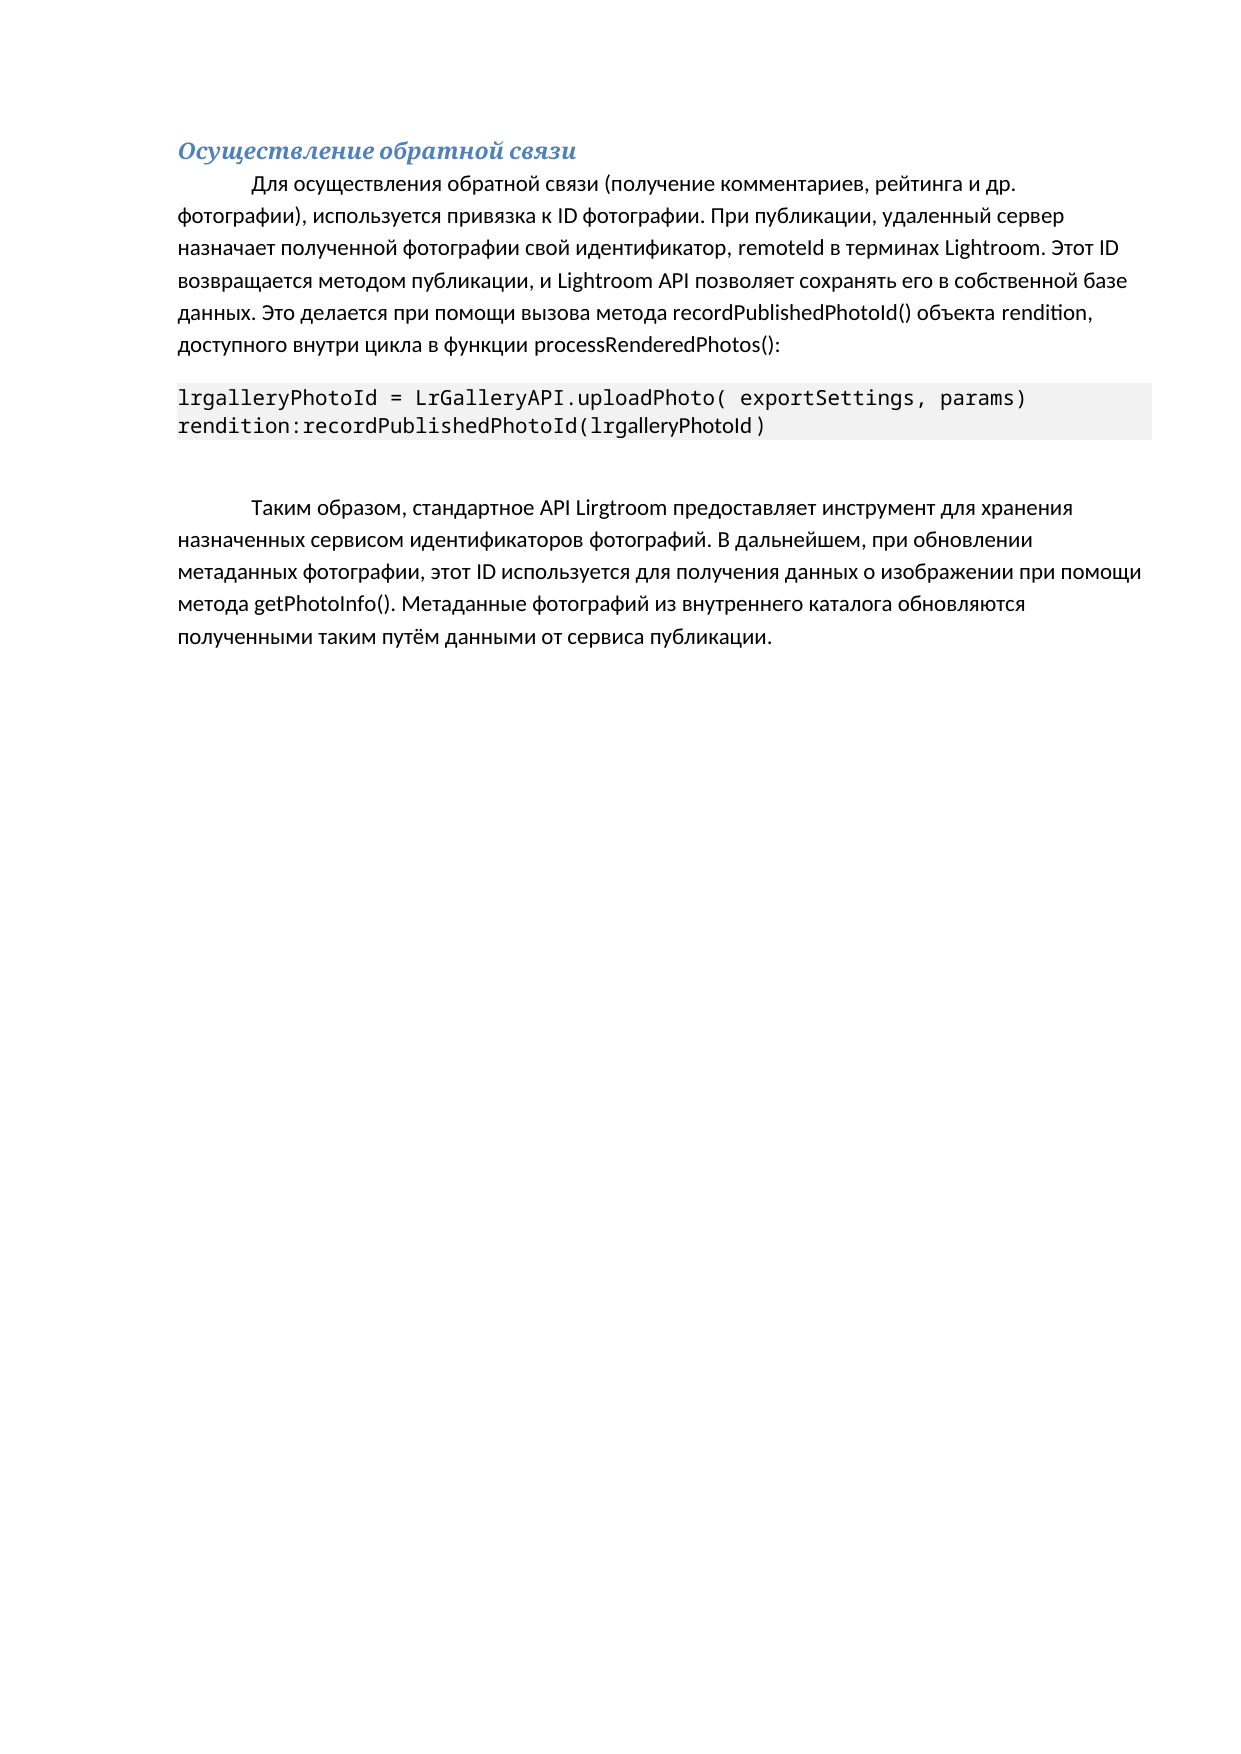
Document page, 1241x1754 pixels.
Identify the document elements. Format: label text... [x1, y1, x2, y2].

text rendition:recordPublishedPhotoId(lrgalleryPhotoId ) [177, 412, 1152, 440]
text Для осуществления обратной связи (получение комментариев, рейтинга и др. фотографии), используется привязка к ID фотографии. При публикации, удаленный сервер назначает полученной фотографии свой идентификатор, remoteId в терминах Lightroom. Этот ID возвращается методом публикации, и Lightroom API позволяет сохранять его в собственной базе данных. Это делается при помощи вызова метода recordPublishedPhotoId() объекта rendition, доступного внутри цикла в функции processRenderedPhotos(): [177, 169, 1152, 358]
text lrgalleryPhotoId = LrGalleryAPI.uploadPhoto( exportSettings, params) [177, 383, 1152, 412]
text Таким образом, стандартное API Lirgtroom предоставляет инструмент для хранения назначенных сервисом идентификаторов фотографий. В дальнейшем, при обновлении метаданных фотографии, этот ID используется для получения данных о изображении при помощи метода getPhotoInfo(). Метаданные фотографий из внутреннего каталога обновляются полученными таким путём данными от сервиса публикации. [177, 493, 1152, 650]
subtitle Осуществление обратной связи [177, 139, 1152, 165]
